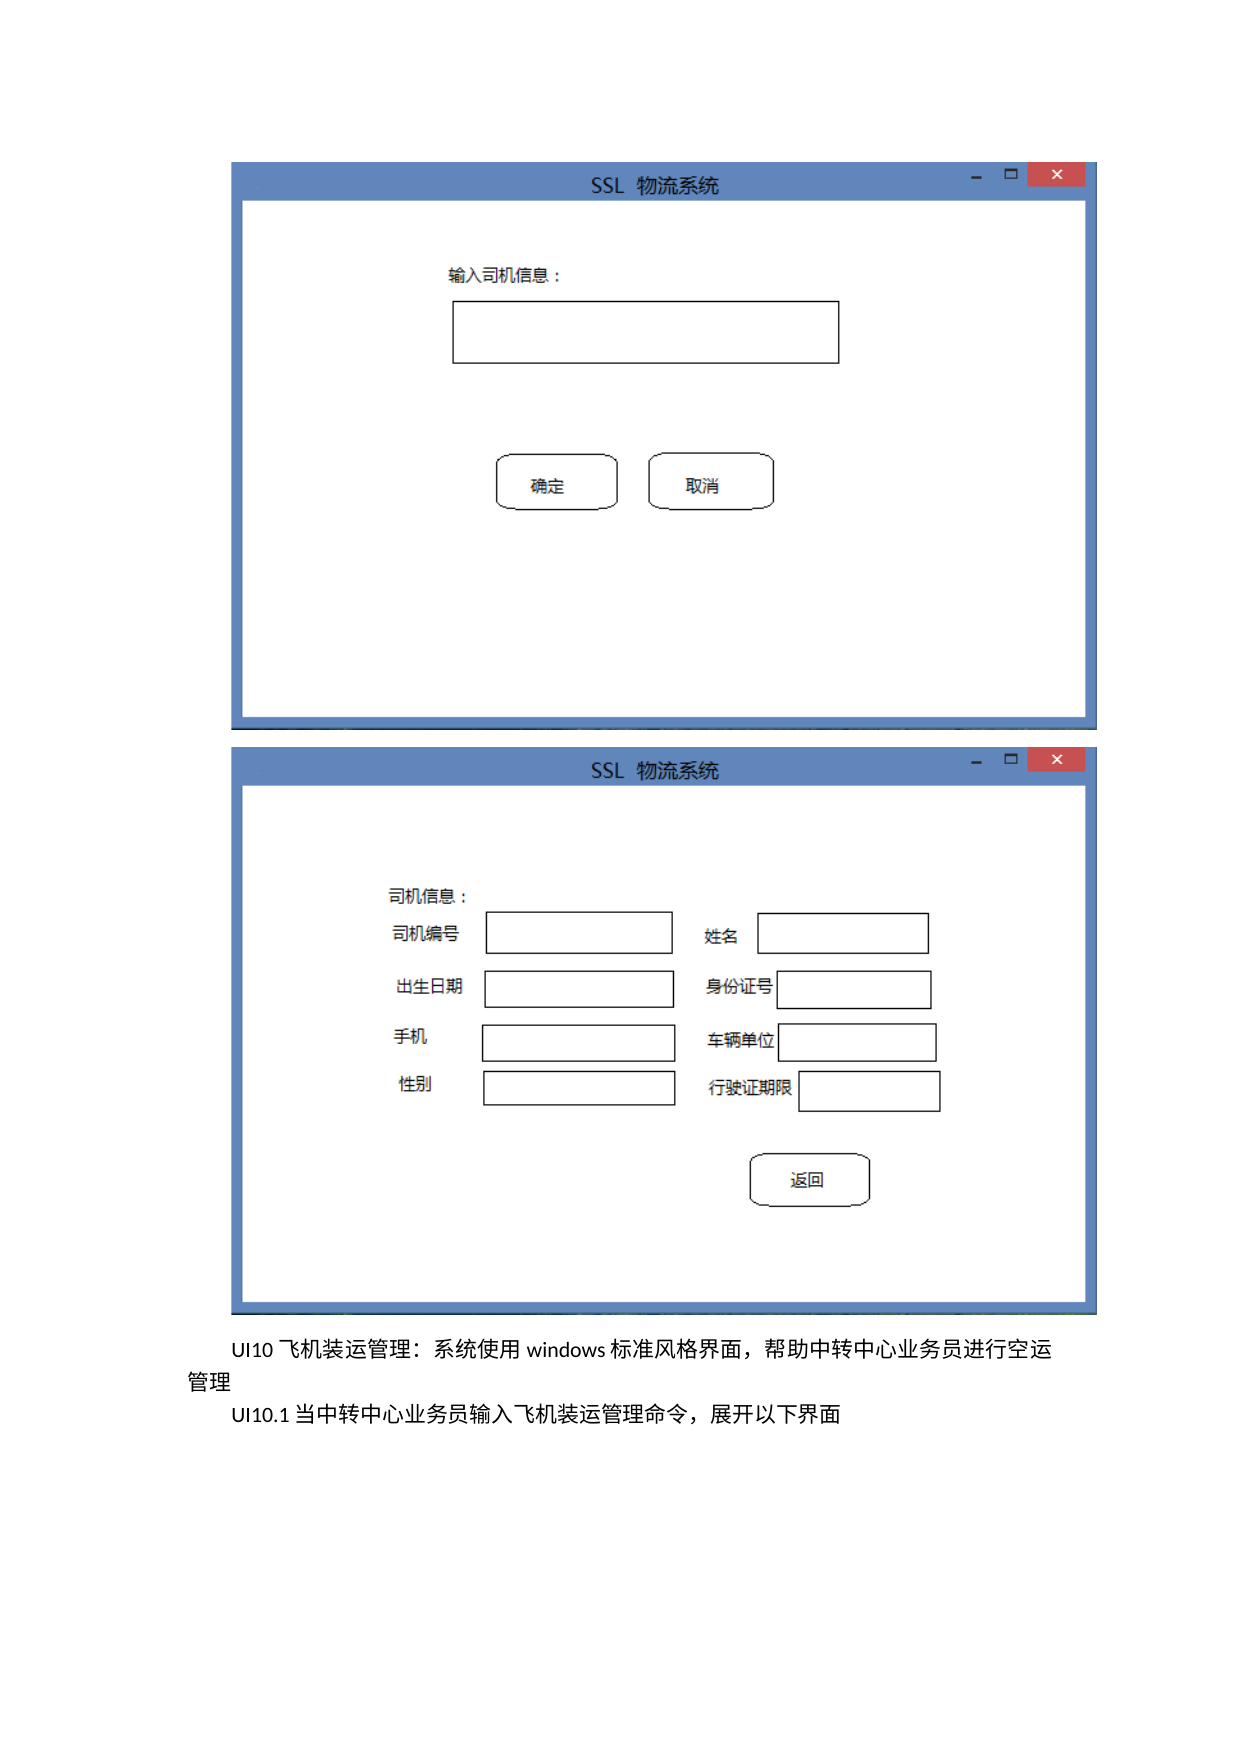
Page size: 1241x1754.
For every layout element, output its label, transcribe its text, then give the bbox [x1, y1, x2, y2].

text UI10 飞机装运管理：系统使用windows标准风格界面，帮助中转中心业务员进行空运管理 [187, 1332, 1053, 1397]
picture [231, 162, 1097, 730]
text UI10.1 当中转中心业务员输入飞机装运管理命令，展开以下界面 [187, 1397, 1053, 1429]
picture [231, 747, 1097, 1315]
